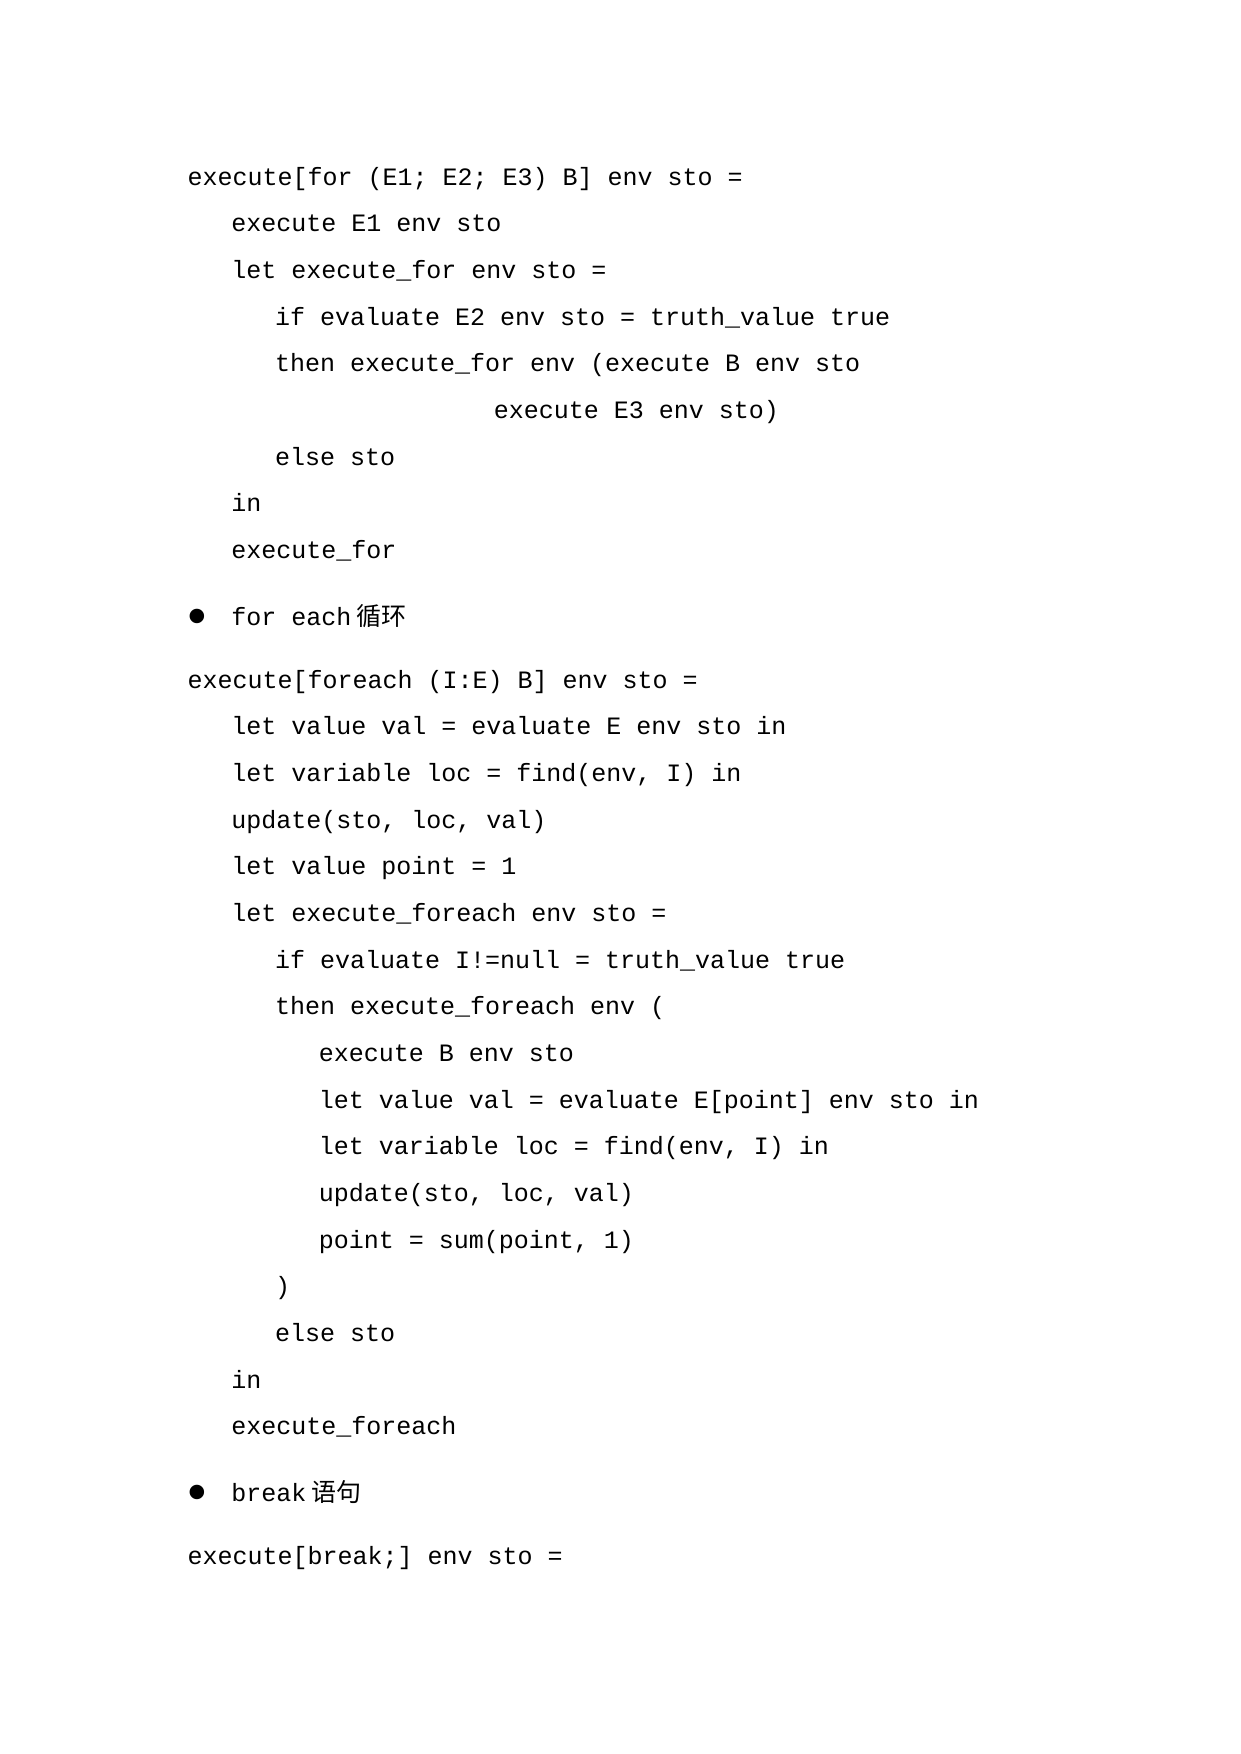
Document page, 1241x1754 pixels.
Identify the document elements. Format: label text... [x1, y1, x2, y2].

text let execute_foreach env sto = [187, 898, 1053, 931]
text if evaluate E2 env sto = truth_value true [187, 302, 1053, 334]
text let value point = 1 [187, 852, 1053, 884]
text then execute_for env (execute B env sto [187, 349, 1053, 381]
list for each循环 [187, 582, 1053, 647]
text then execute_foreach env ( [187, 992, 1053, 1024]
text in [187, 1365, 1053, 1398]
text if evaluate I!=null = truth_value true [187, 945, 1053, 978]
text point = sum(point, 1) [187, 1225, 1053, 1258]
text execute E3 env sto) [187, 395, 1053, 428]
text let value val = evaluate E env sto in [187, 712, 1053, 744]
list break语句 [187, 1458, 1053, 1523]
text ) [187, 1272, 1053, 1304]
text execute[for (E1; E2; E3) B] env sto = [187, 162, 1053, 194]
text execute B env sto [187, 1038, 1053, 1071]
text execute[foreach (I:E) B] env sto = [187, 665, 1053, 698]
text else sto [187, 1318, 1053, 1351]
text let value val = evaluate E[point] env sto in [187, 1085, 1053, 1118]
text execute E1 env sto [187, 209, 1053, 241]
text execute_foreach [187, 1412, 1053, 1444]
text execute[break;] env sto = [187, 1542, 1053, 1574]
text let variable loc = find(env, I) in [187, 1132, 1053, 1164]
text execute_for [187, 535, 1053, 568]
text else sto [187, 442, 1053, 474]
text update(sto, loc, val) [187, 1178, 1053, 1211]
text in [187, 489, 1053, 521]
text let execute_for env sto = [187, 255, 1053, 288]
text update(sto, loc, val) [187, 805, 1053, 838]
text let variable loc = find(env, I) in [187, 758, 1053, 791]
